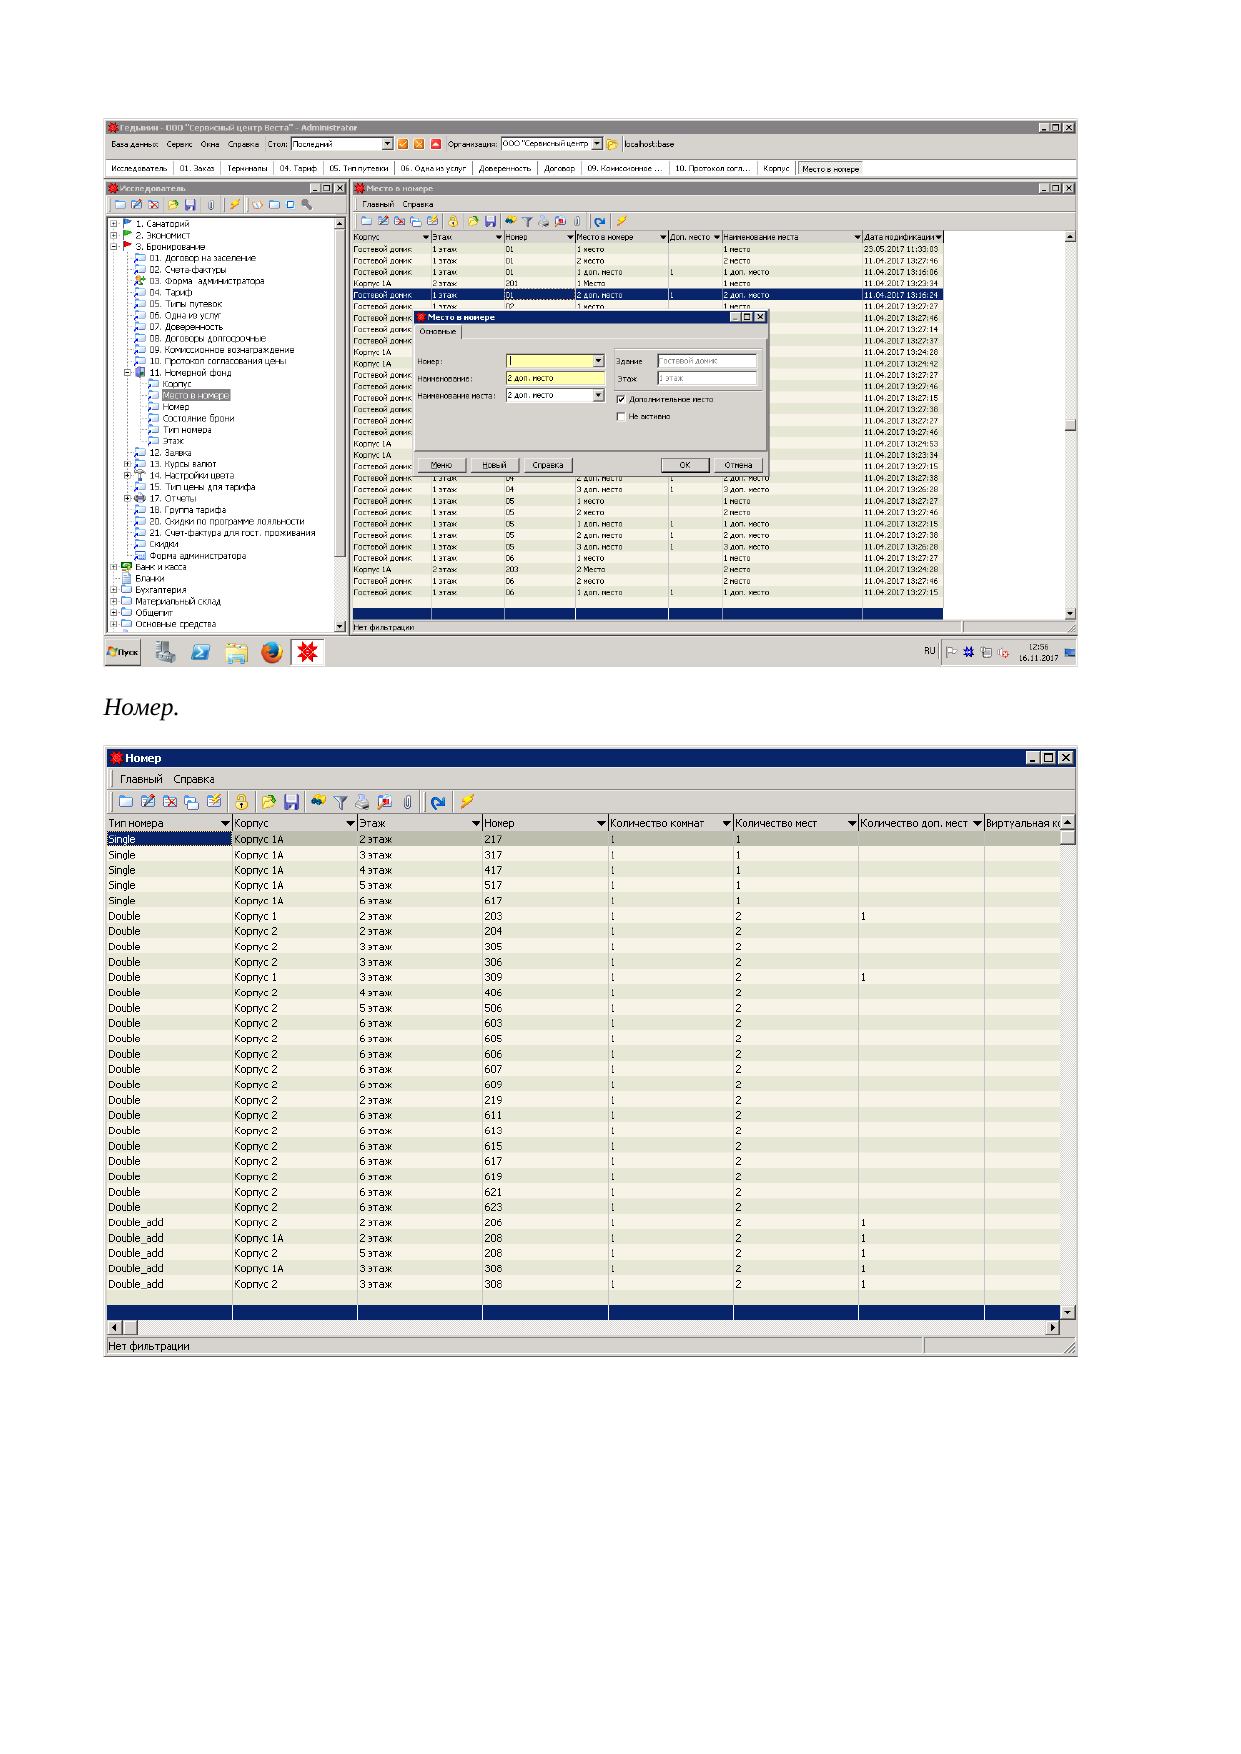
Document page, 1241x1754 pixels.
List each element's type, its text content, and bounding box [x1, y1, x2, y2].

picture [103, 745, 1078, 1357]
text Номер. [103, 692, 1152, 721]
picture [103, 118, 1078, 667]
